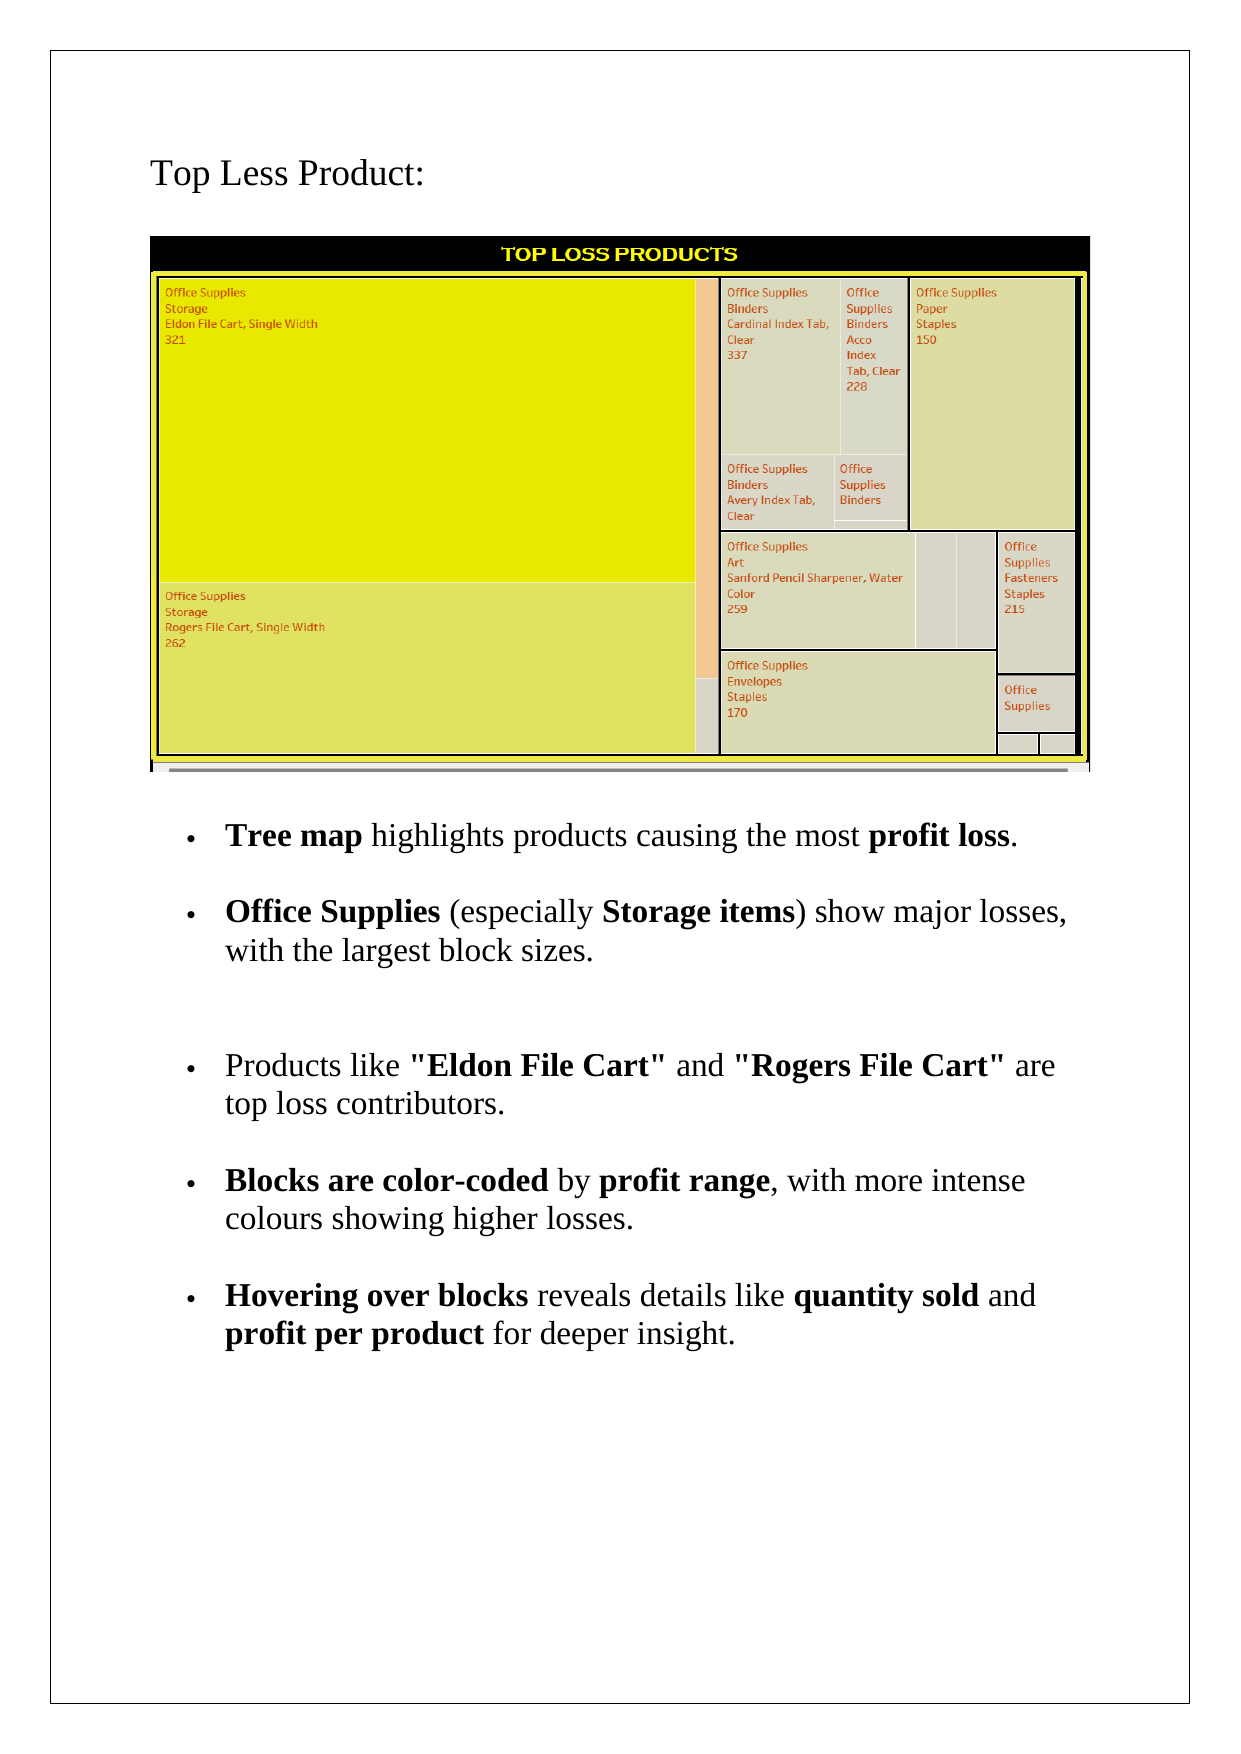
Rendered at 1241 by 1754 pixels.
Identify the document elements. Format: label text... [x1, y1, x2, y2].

list Office Supplies (especially Storage items) show major losses, with the largest block sizes. [187, 892, 1090, 968]
list Blocks are color-coded by profit range, with more intense colours showing higher losses. [187, 1160, 1090, 1237]
picture [150, 236, 1091, 772]
list Products like "Eldon File Cart" and "Rogers File Cart" are top loss contributors. [187, 1045, 1090, 1122]
text Top Less Product: [150, 150, 1090, 193]
list Hovering over blocks reveals details like quantity sold and profit per product for deeper insight. [187, 1275, 1090, 1352]
list Tree map highlights products causing the most profit loss. [187, 815, 1090, 853]
